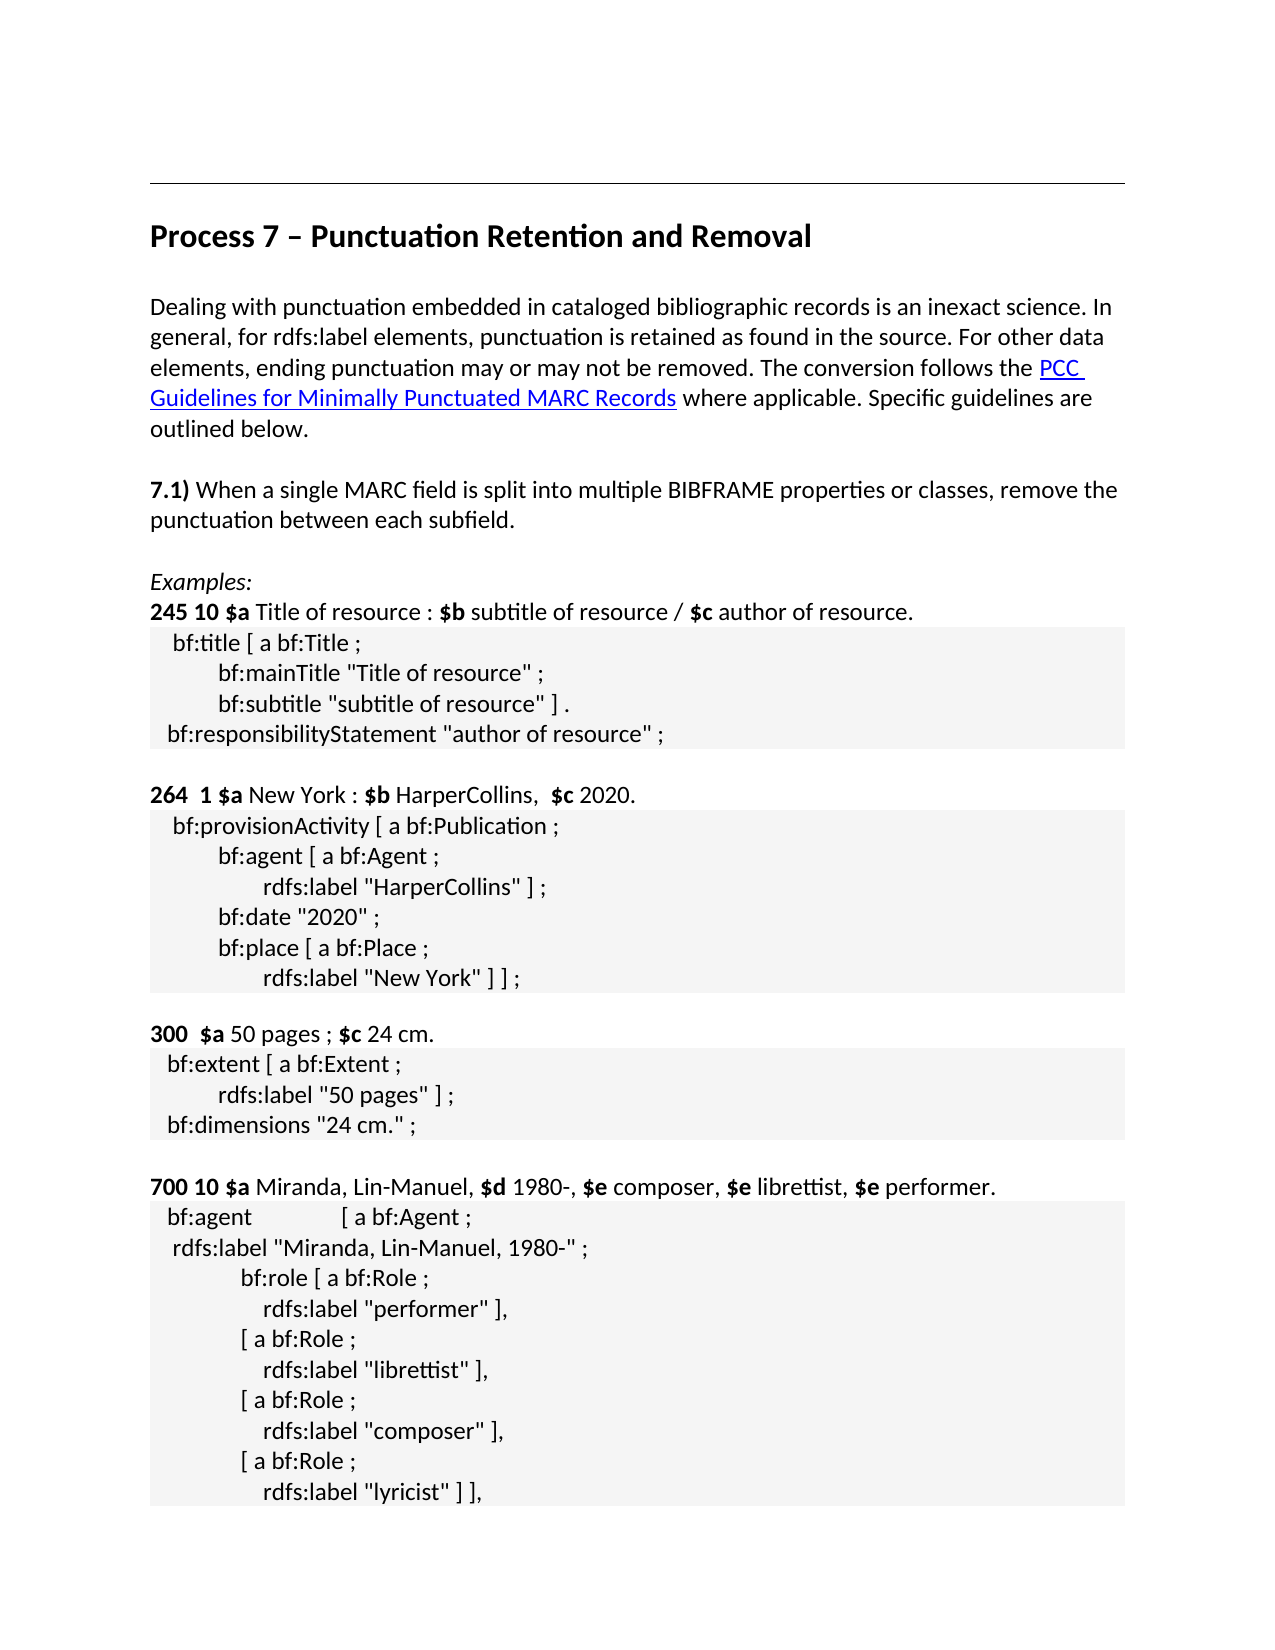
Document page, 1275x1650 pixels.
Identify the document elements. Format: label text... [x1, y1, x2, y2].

text 7.1) When a single MARC field is split into multiple BIBFRAME properties or classes, remove the punctuation between each subfield. [150, 474, 1125, 535]
text [ a bf:Role ; [150, 1384, 1125, 1415]
text rdfs:label "librettist" ], [150, 1354, 1125, 1384]
text rdfs:label "HarperCollins" ] ; [150, 871, 1125, 901]
text bf:mainTitle "Title of resource" ; [150, 657, 1125, 688]
text 700 10 $a Miranda, Lin-Manuel, $d 1980-, $e composer, $e librettist, $e performer. [150, 1171, 1125, 1201]
text bf:extent [ a bf:Extent ; [150, 1048, 1125, 1079]
text [ a bf:Role ; [150, 1445, 1125, 1476]
text bf:responsibilityStatement "author of resource" ; [150, 718, 1125, 749]
text Dealing with punctuation embedded in cataloged bibliographic records is an inexact science. In general, for rdfs:label elements, punctuation is retained as found in the source. For other data elements, ending punctuation may or may not be removed. The conversion follows the PCC Guidelines for Minimally Punctuated MARC Records where applicable. Specific guidelines are outlined below. [150, 291, 1125, 444]
text Process 7 – Punctuation Retention and Removal [150, 215, 1125, 255]
text bf:place [ a bf:Place ; [150, 932, 1125, 962]
text rdfs:label "composer" ], [150, 1415, 1125, 1445]
text bf:dimensions "24 cm." ; [150, 1109, 1125, 1140]
text bf:role [ a bf:Role ; [150, 1262, 1125, 1293]
text rdfs:label "lyricist" ] ], [150, 1476, 1125, 1506]
text bf:agent [ a bf:Agent ; [150, 1201, 1125, 1232]
text Examples: [150, 566, 1125, 596]
text bf:provisionActivity [ a bf:Publication ; [150, 810, 1125, 840]
text bf:title [ a bf:Title ; [150, 627, 1125, 657]
text rdfs:label "50 pages" ] ; [150, 1079, 1125, 1109]
text 300 $a 50 pages ; $c 24 cm. [150, 1018, 1125, 1048]
text rdfs:label "performer" ], [150, 1293, 1125, 1323]
text rdfs:label "Miranda, Lin-Manuel, 1980-" ; [150, 1232, 1125, 1262]
text bf:agent [ a bf:Agent ; [150, 840, 1125, 871]
text bf:date "2020" ; [150, 901, 1125, 932]
text 264 1 $a New York : $b HarperCollins, $c 2020. [150, 779, 1125, 810]
text bf:subtitle "subtitle of resource" ] . [150, 688, 1125, 718]
text 245 10 $a Title of resource : $b subtitle of resource / $c author of resource. [150, 596, 1125, 627]
text rdfs:label "New York" ] ] ; [150, 962, 1125, 993]
text [ a bf:Role ; [150, 1323, 1125, 1354]
